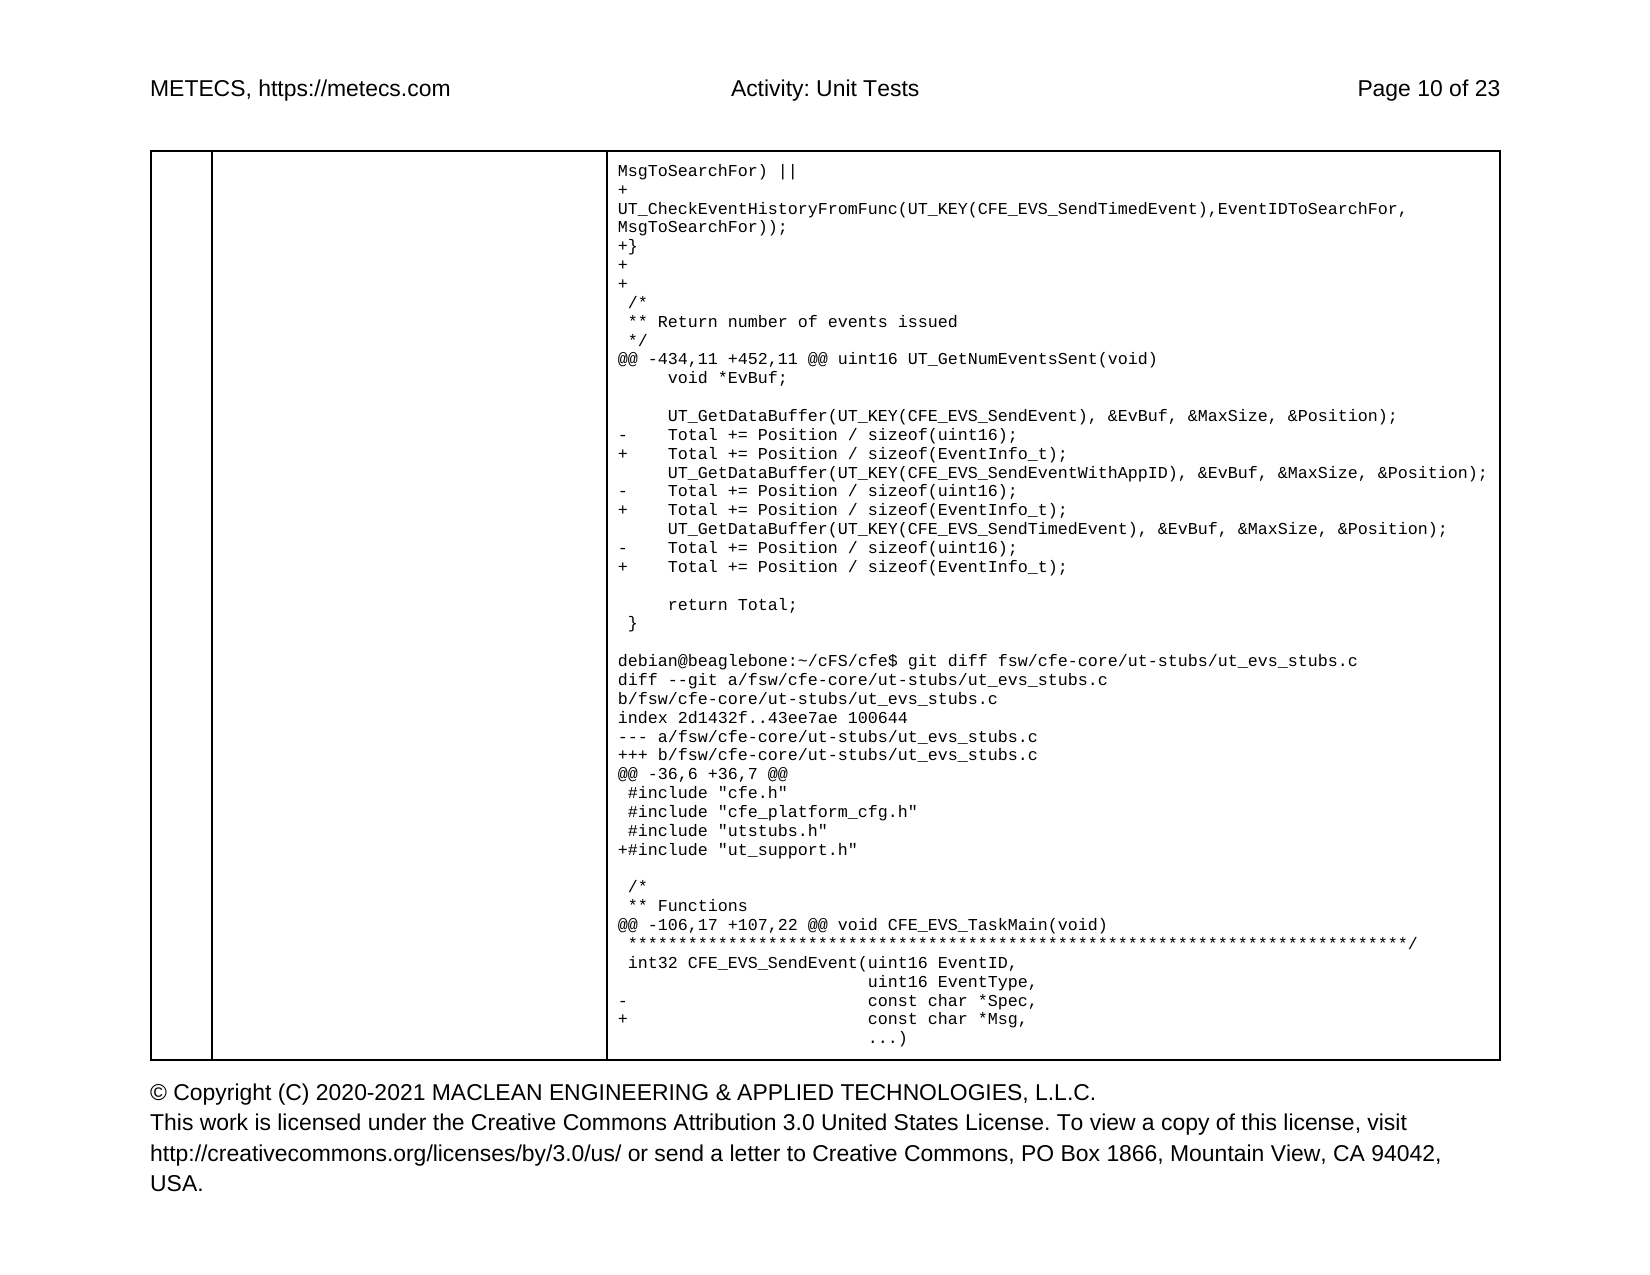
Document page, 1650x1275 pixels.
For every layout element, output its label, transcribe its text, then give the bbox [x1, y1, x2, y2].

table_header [608, 152, 1499, 1059]
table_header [213, 152, 606, 1059]
table_header 1 [152, 152, 211, 1059]
